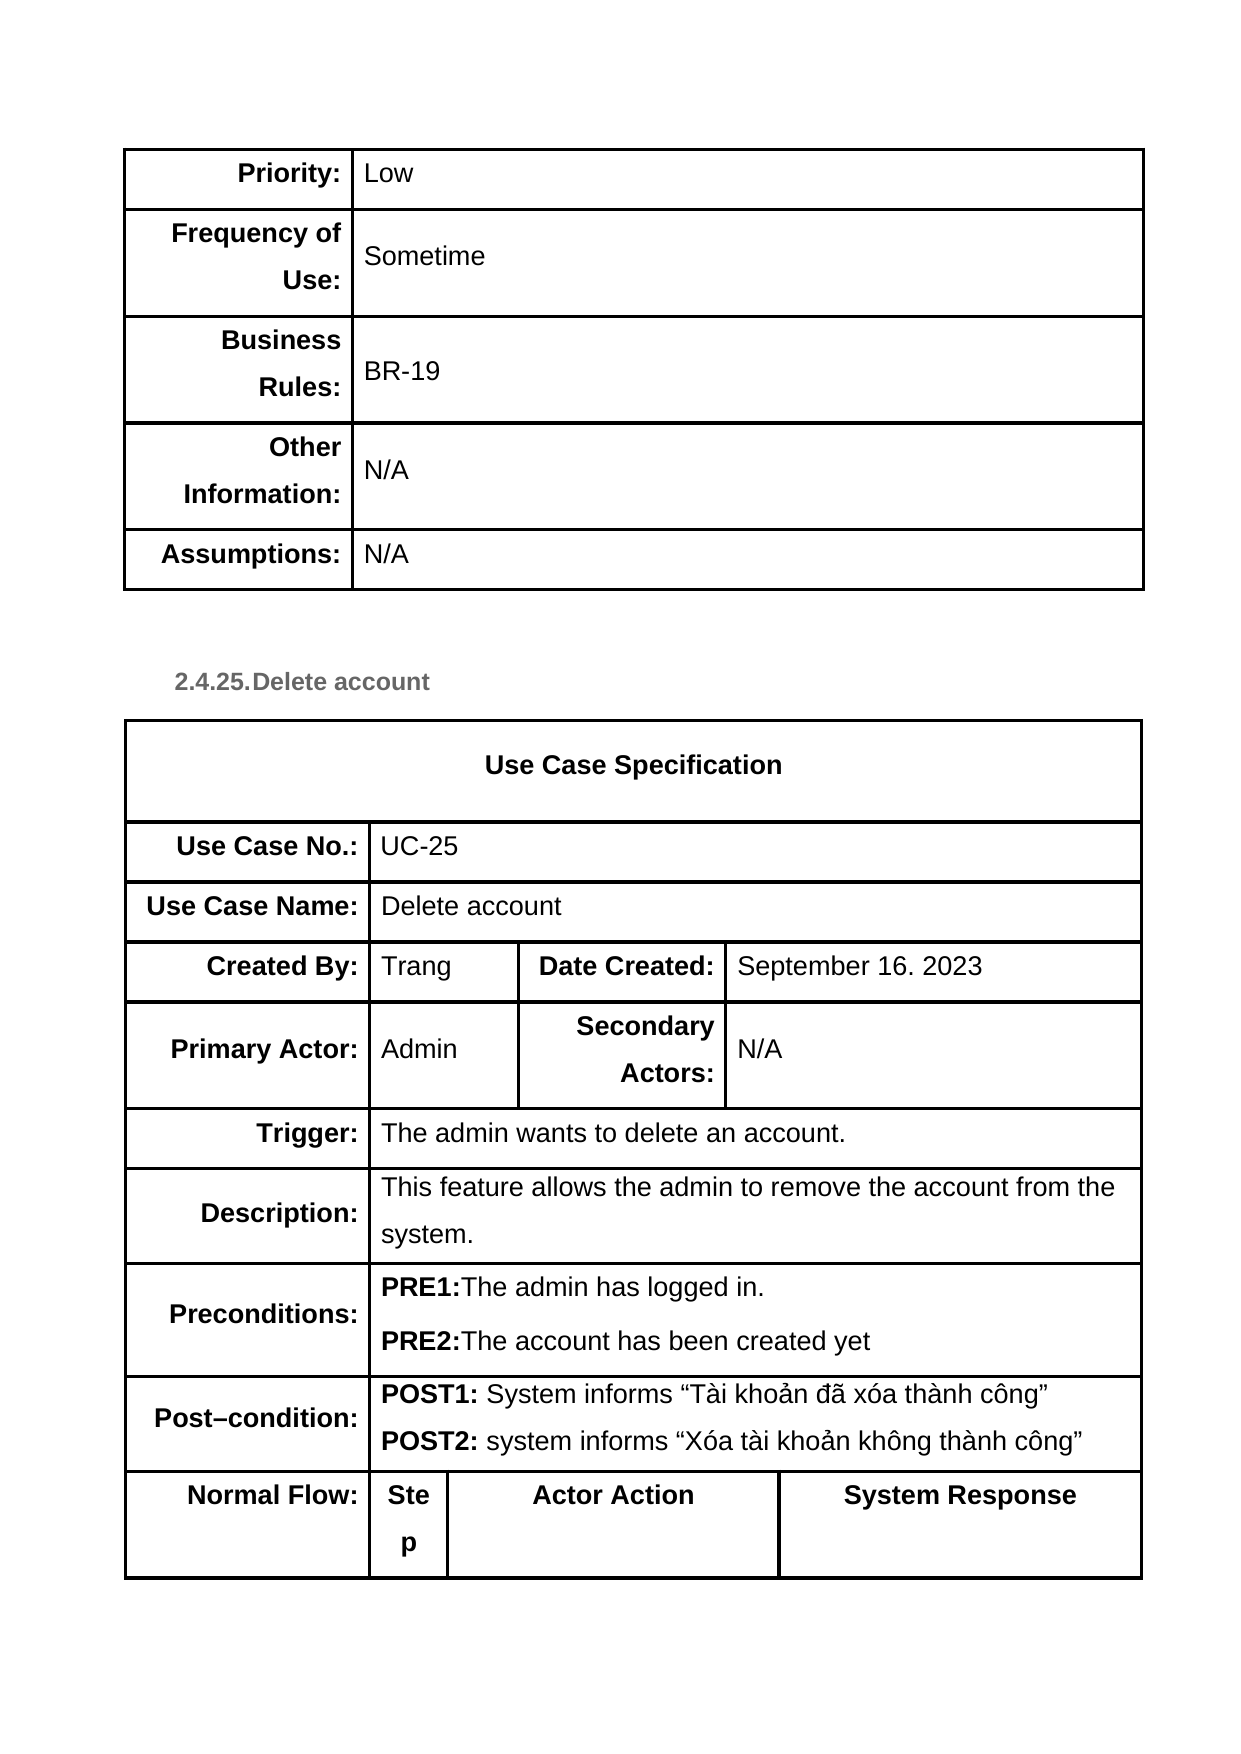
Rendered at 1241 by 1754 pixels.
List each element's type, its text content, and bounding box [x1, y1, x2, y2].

table_cell This feature allows the admin to remove the account from the system. [371, 1170, 1140, 1262]
table_cell September 16. 2023 [727, 944, 1140, 1000]
table_header Use Case Specification [127, 722, 1140, 820]
table_cell Use Case Name: [127, 884, 368, 940]
table_cell System Response [781, 1473, 1140, 1576]
table_cell Trigger: [127, 1110, 368, 1167]
table_cell Delete account [371, 884, 1140, 940]
table_cell Business Rules: [126, 318, 351, 421]
table_cell Frequency of Use: [126, 211, 351, 314]
table_cell Step [371, 1473, 446, 1576]
table_cell Admin [371, 1004, 517, 1107]
table_cell Use Case No.: [127, 824, 368, 880]
table_cell Trang [371, 944, 517, 1000]
table_cell PRE1:The admin has logged in. PRE2:The account has been created yet [371, 1265, 1140, 1375]
table_cell UC-25 [371, 824, 1140, 880]
table_cell Secondary Actors: [520, 1004, 724, 1107]
table_cell Other Information: [126, 425, 351, 528]
table_cell Post–condition: [127, 1378, 368, 1469]
table_cell Description: [127, 1170, 368, 1262]
table_cell Normal Flow: [127, 1473, 368, 1576]
table_cell POST1: System informs “Tài khoản đã xóa thành công” POST2: system informs “Xóa tài khoản không thành công” [371, 1378, 1140, 1469]
table_cell Date Created: [520, 944, 724, 1000]
table_cell The admin wants to delete an account. [371, 1110, 1140, 1167]
table_cell Actor Action [449, 1473, 777, 1576]
table_cell Created By: [127, 944, 368, 1000]
subtitle Delete account [251, 667, 1090, 696]
table_cell Low [354, 151, 1142, 208]
table_cell Preconditions: [127, 1265, 368, 1375]
table_cell N/A [727, 1004, 1140, 1107]
table_cell Assumptions: [126, 531, 351, 588]
table_cell BR-19 [354, 318, 1142, 421]
table_cell N/A [354, 531, 1142, 588]
table_cell Priority: [126, 151, 351, 208]
table_cell Sometime [354, 211, 1142, 314]
table_cell N/A [354, 425, 1142, 528]
table_cell Primary Actor: [127, 1004, 368, 1107]
